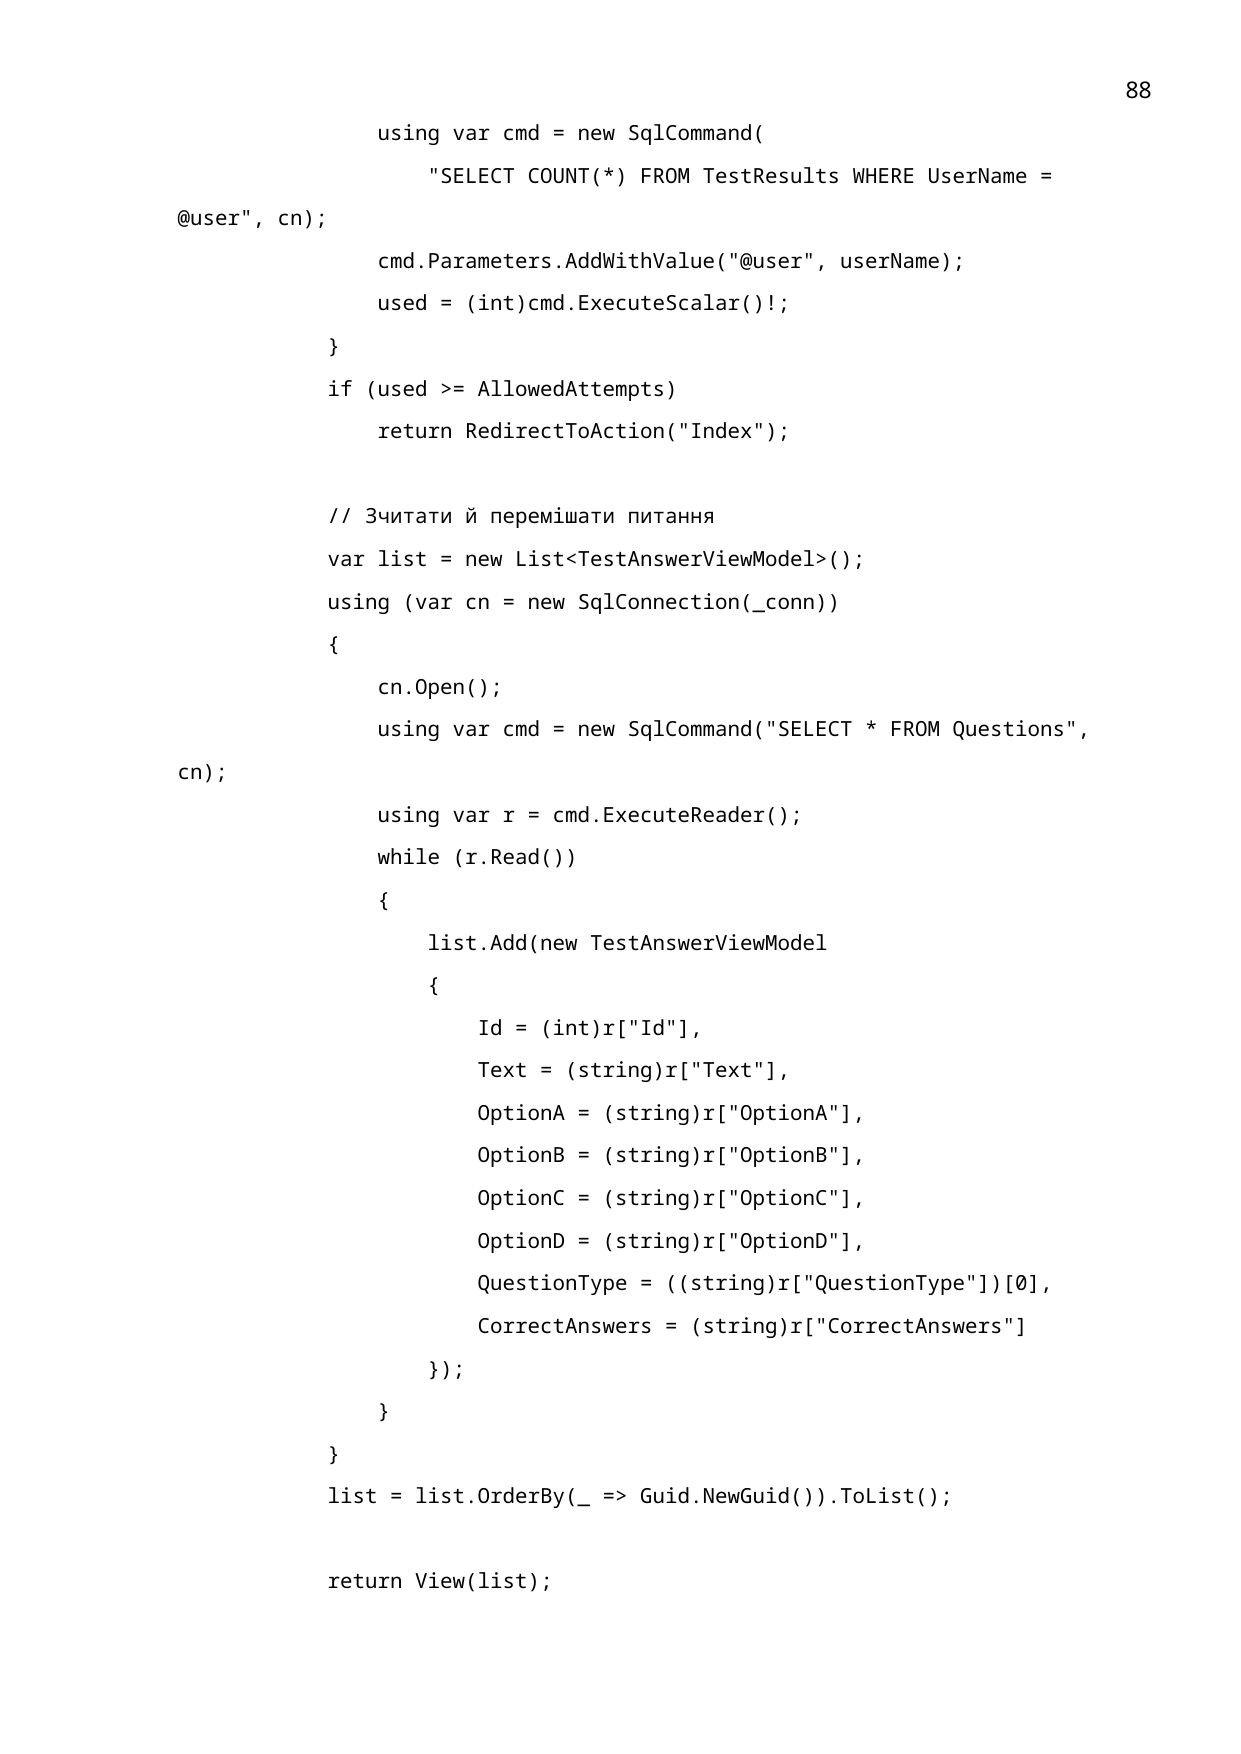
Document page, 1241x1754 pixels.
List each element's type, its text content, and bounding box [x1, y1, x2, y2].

text QuestionType = ((string)r["QuestionType"])[0], [177, 1268, 1152, 1297]
text OptionB = (string)r["OptionB"], [177, 1141, 1152, 1169]
text using var cmd = new SqlCommand( [177, 118, 1152, 147]
text { [177, 970, 1152, 999]
text } [177, 1439, 1152, 1467]
text cmd.Parameters.AddWithValue("@user", userName); [177, 246, 1152, 274]
text CorrectAnswers = (string)r["CorrectAnswers"] [177, 1311, 1152, 1339]
text return RedirectToAction("Index"); [177, 416, 1152, 445]
text using var r = cmd.ExecuteReader(); [177, 800, 1152, 828]
text cn.Open(); [177, 672, 1152, 700]
text used = (int)cmd.ExecuteScalar()!; [177, 288, 1152, 317]
text // Зчитати й перемішати питання [177, 502, 1152, 530]
text OptionD = (string)r["OptionD"], [177, 1226, 1152, 1254]
text var list = new List<TestAnswerViewModel>(); [177, 544, 1152, 573]
text return View(list); [177, 1567, 1152, 1595]
text } [177, 331, 1152, 359]
text list.Add(new TestAnswerViewModel [177, 928, 1152, 956]
text using (var cn = new SqlConnection(_conn)) [177, 587, 1152, 615]
text }); [177, 1354, 1152, 1382]
text while (r.Read()) [177, 842, 1152, 871]
text OptionC = (string)r["OptionC"], [177, 1183, 1152, 1212]
text if (used >= AllowedAttempts) [177, 374, 1152, 402]
text list = list.OrderBy(_ => Guid.NewGuid()).ToList(); [177, 1481, 1152, 1510]
text OptionA = (string)r["OptionA"], [177, 1098, 1152, 1126]
text using var cmd = new SqlCommand("SELECT * FROM Questions", cn); [177, 714, 1152, 786]
text { [177, 885, 1152, 913]
text } [177, 1396, 1152, 1425]
text Id = (int)r["Id"], [177, 1013, 1152, 1041]
text "SELECT COUNT(*) FROM TestResults WHERE UserName = @user", cn); [177, 161, 1152, 232]
text Text = (string)r["Text"], [177, 1055, 1152, 1084]
text { [177, 629, 1152, 658]
